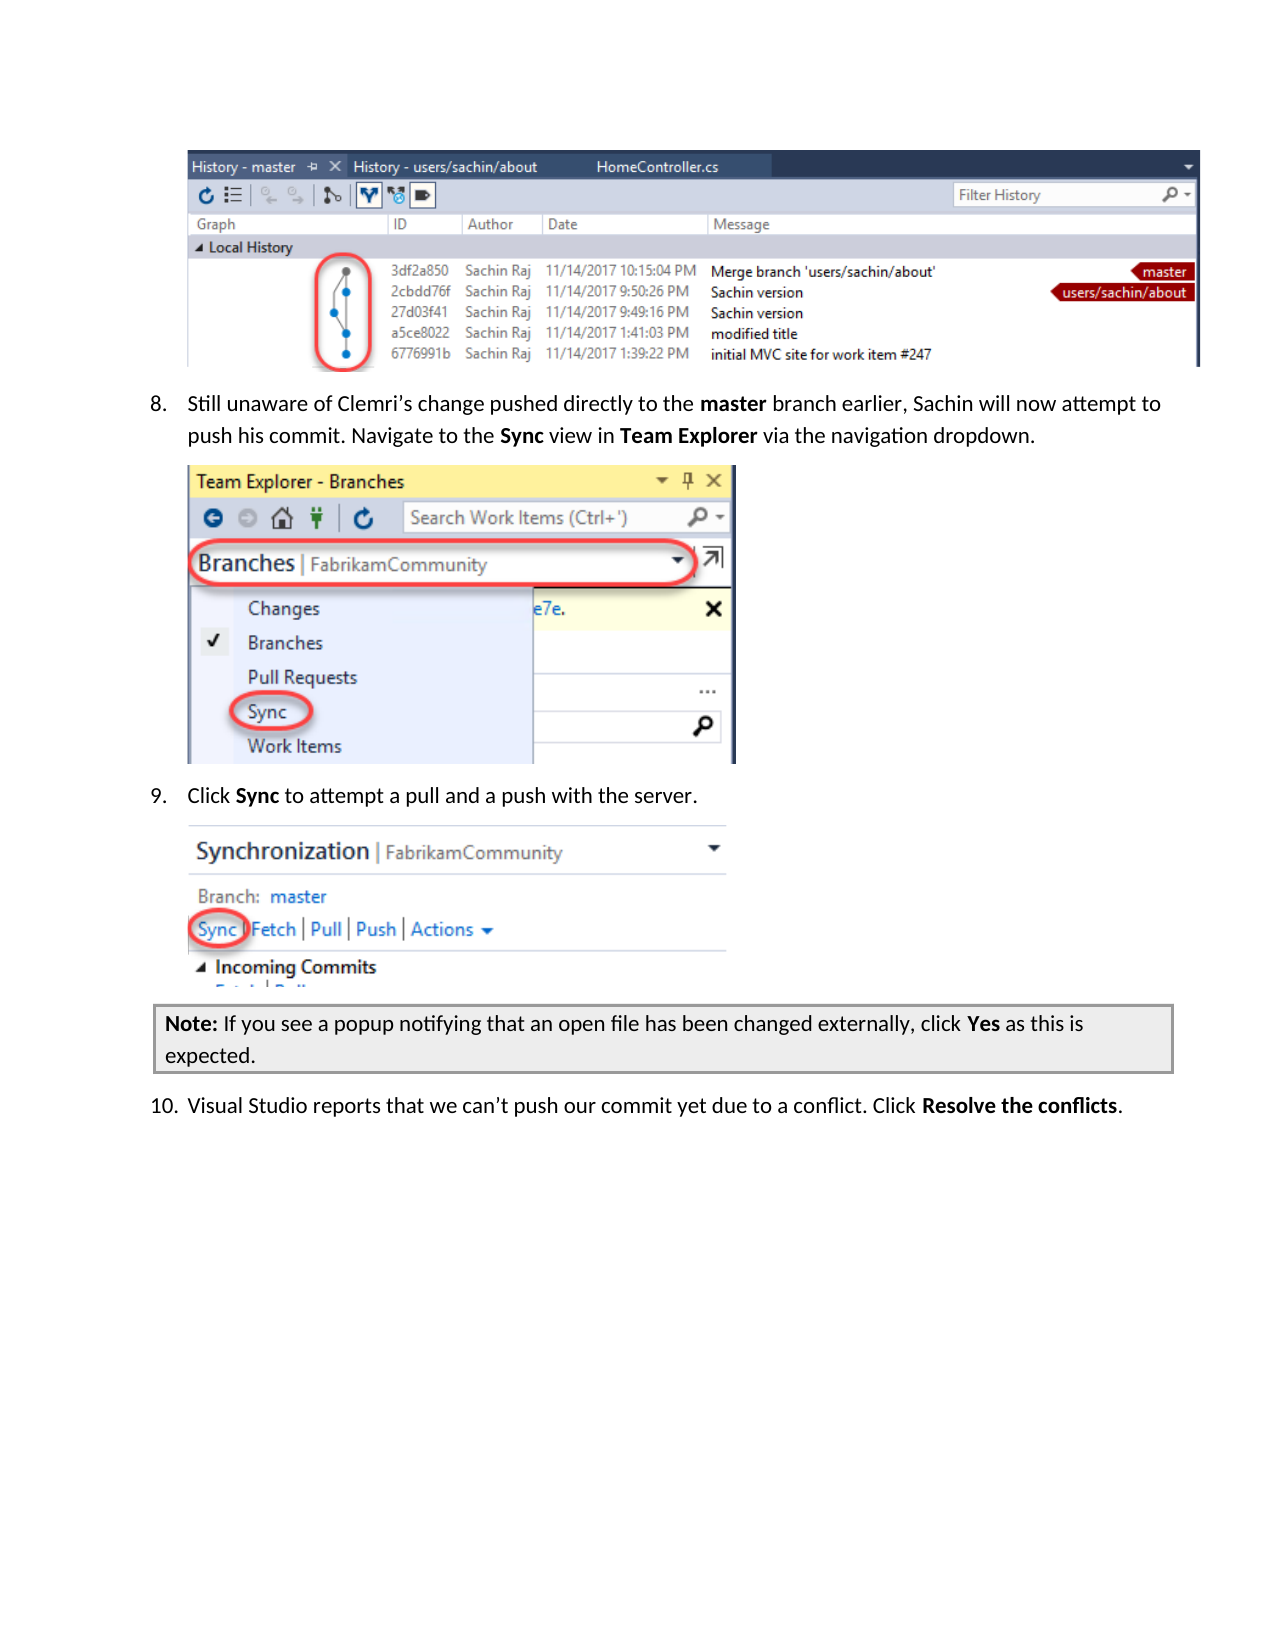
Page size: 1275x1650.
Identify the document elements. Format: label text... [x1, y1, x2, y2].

list Still unaware of Clemri’s change pushed directly to the master branch earlier, Sachin will now attempt to push his commit. Navigate to the Sync view in Team Explorer via the navigation dropdown. [150, 389, 1162, 449]
picture [187, 465, 736, 764]
picture [187, 150, 1200, 372]
list Click Sync to attempt a pull and a push with the server. [150, 781, 1162, 809]
picture [187, 825, 727, 987]
list Visual Studio reports that we can’t push our commit yet due to a conflict. Click Resolve the conflicts. [150, 1091, 1162, 1119]
text Note: If you see a popup notifying that an open file has been changed externally, click Yes as this is expected. [156, 1007, 1171, 1071]
